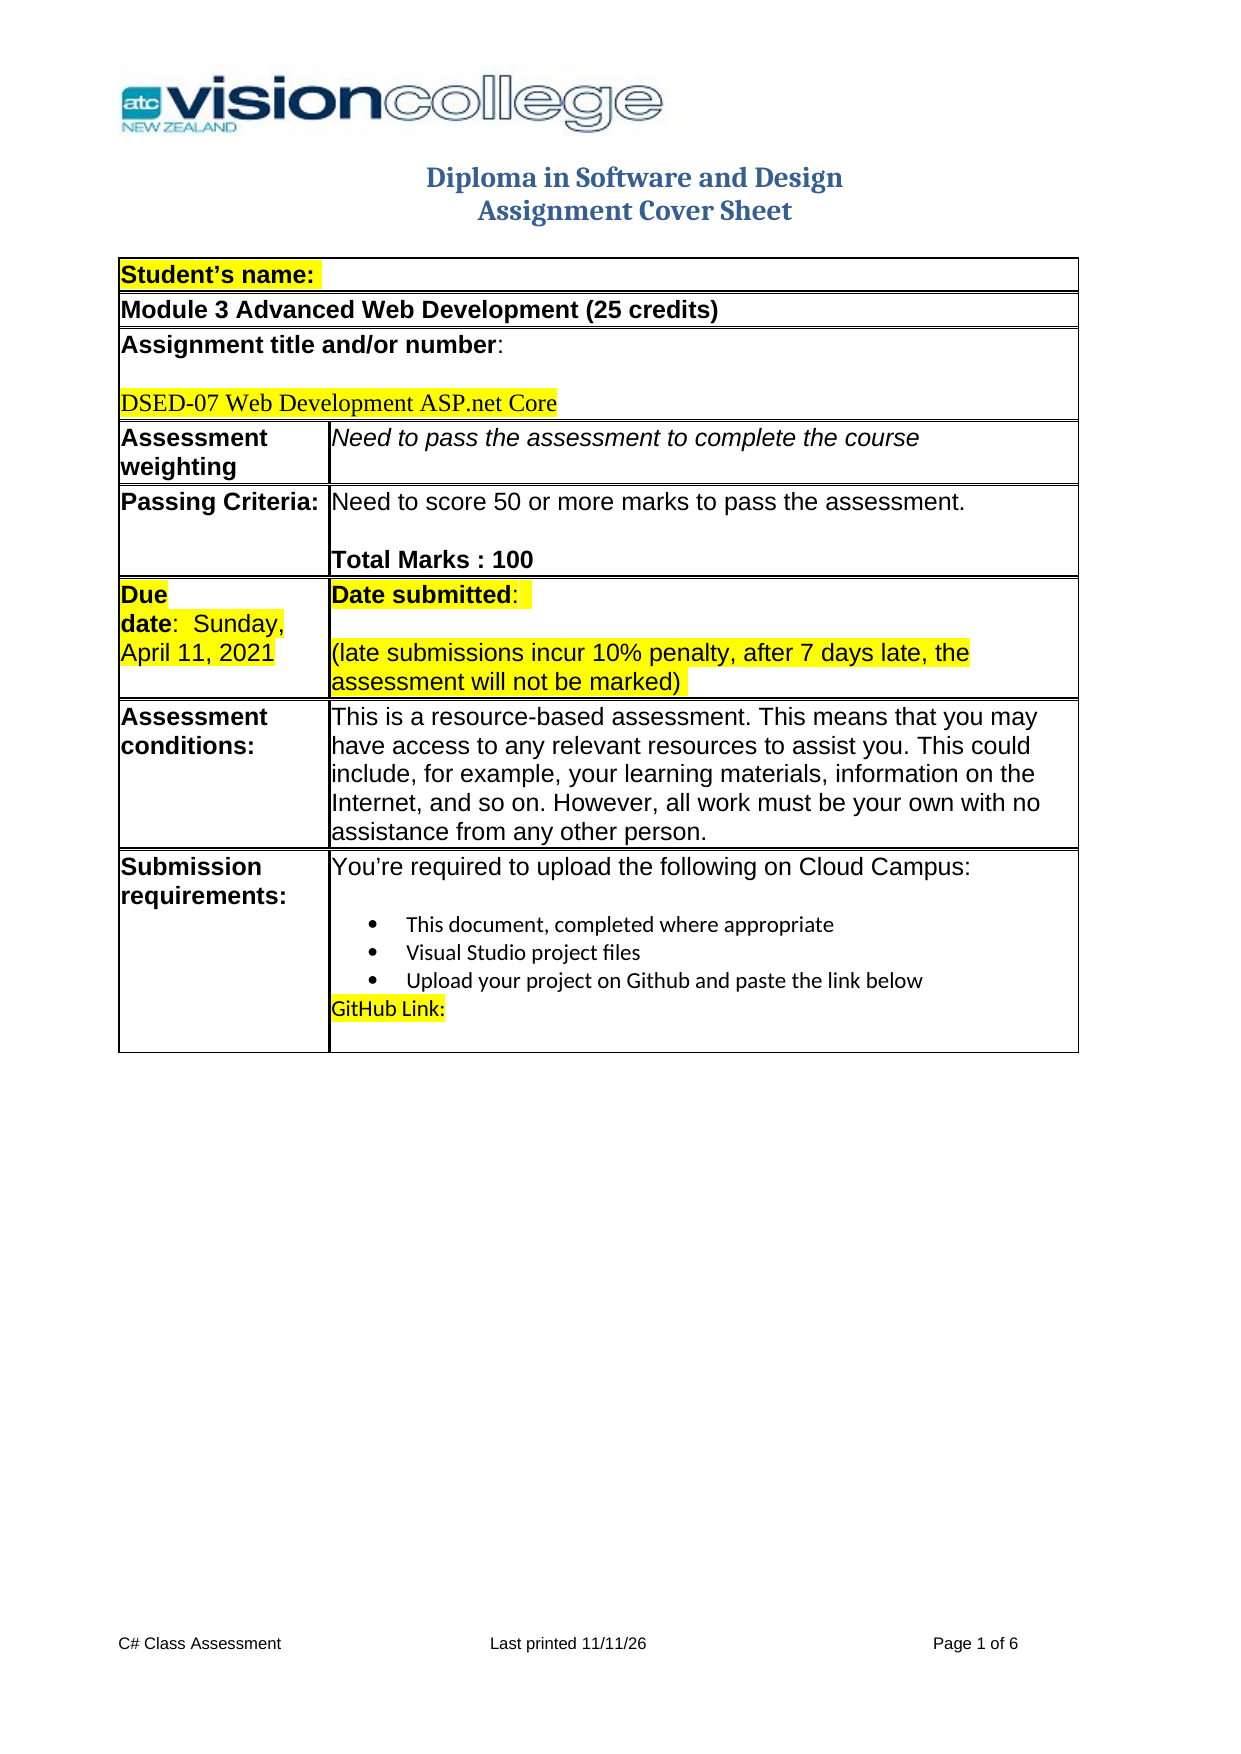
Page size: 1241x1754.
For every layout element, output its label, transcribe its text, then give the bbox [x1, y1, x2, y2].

table_cell Date submitted: (late submissions incur 10% penalty, after 7 days late, the assessment will not be marked) [331, 579, 1078, 697]
table_cell Due date: Sunday, April 11, 2021 [120, 579, 328, 697]
text Diploma in Software and Design Assignment Cover Sheet [154, 161, 1122, 228]
table_cell You’re required to upload the following on Cloud Campus: This document, completed where appropriate Visual Studio project files Upload your project on Github and paste the link below GitHub Link: [331, 851, 1078, 1052]
table_header Student’s name: [120, 259, 1078, 290]
picture [118, 65, 684, 136]
table_cell Assignment title and/or number: DSED-07 Web Development ASP.net Core [120, 329, 1078, 418]
table_cell Assessment weighting [120, 422, 328, 482]
table_cell Module 3 Advanced Web Development (25 credits) [120, 294, 1078, 326]
table_cell Passing Criteria: [120, 486, 328, 575]
table_cell Submission requirements: [120, 851, 328, 1052]
table_cell Need to score 50 or more marks to pass the assessment. Total Marks : 100 [331, 486, 1078, 575]
table_cell Need to pass the assessment to complete the course [331, 422, 1078, 482]
table_cell This is a resource-based assessment. This means that you may have access to any relevant resources to assist you. This could include, for example, your learning materials, information on the Internet, and so on. However, all work must be your own with no assistance from any other person. [331, 701, 1078, 847]
table_cell Assessment conditions: [120, 701, 328, 847]
